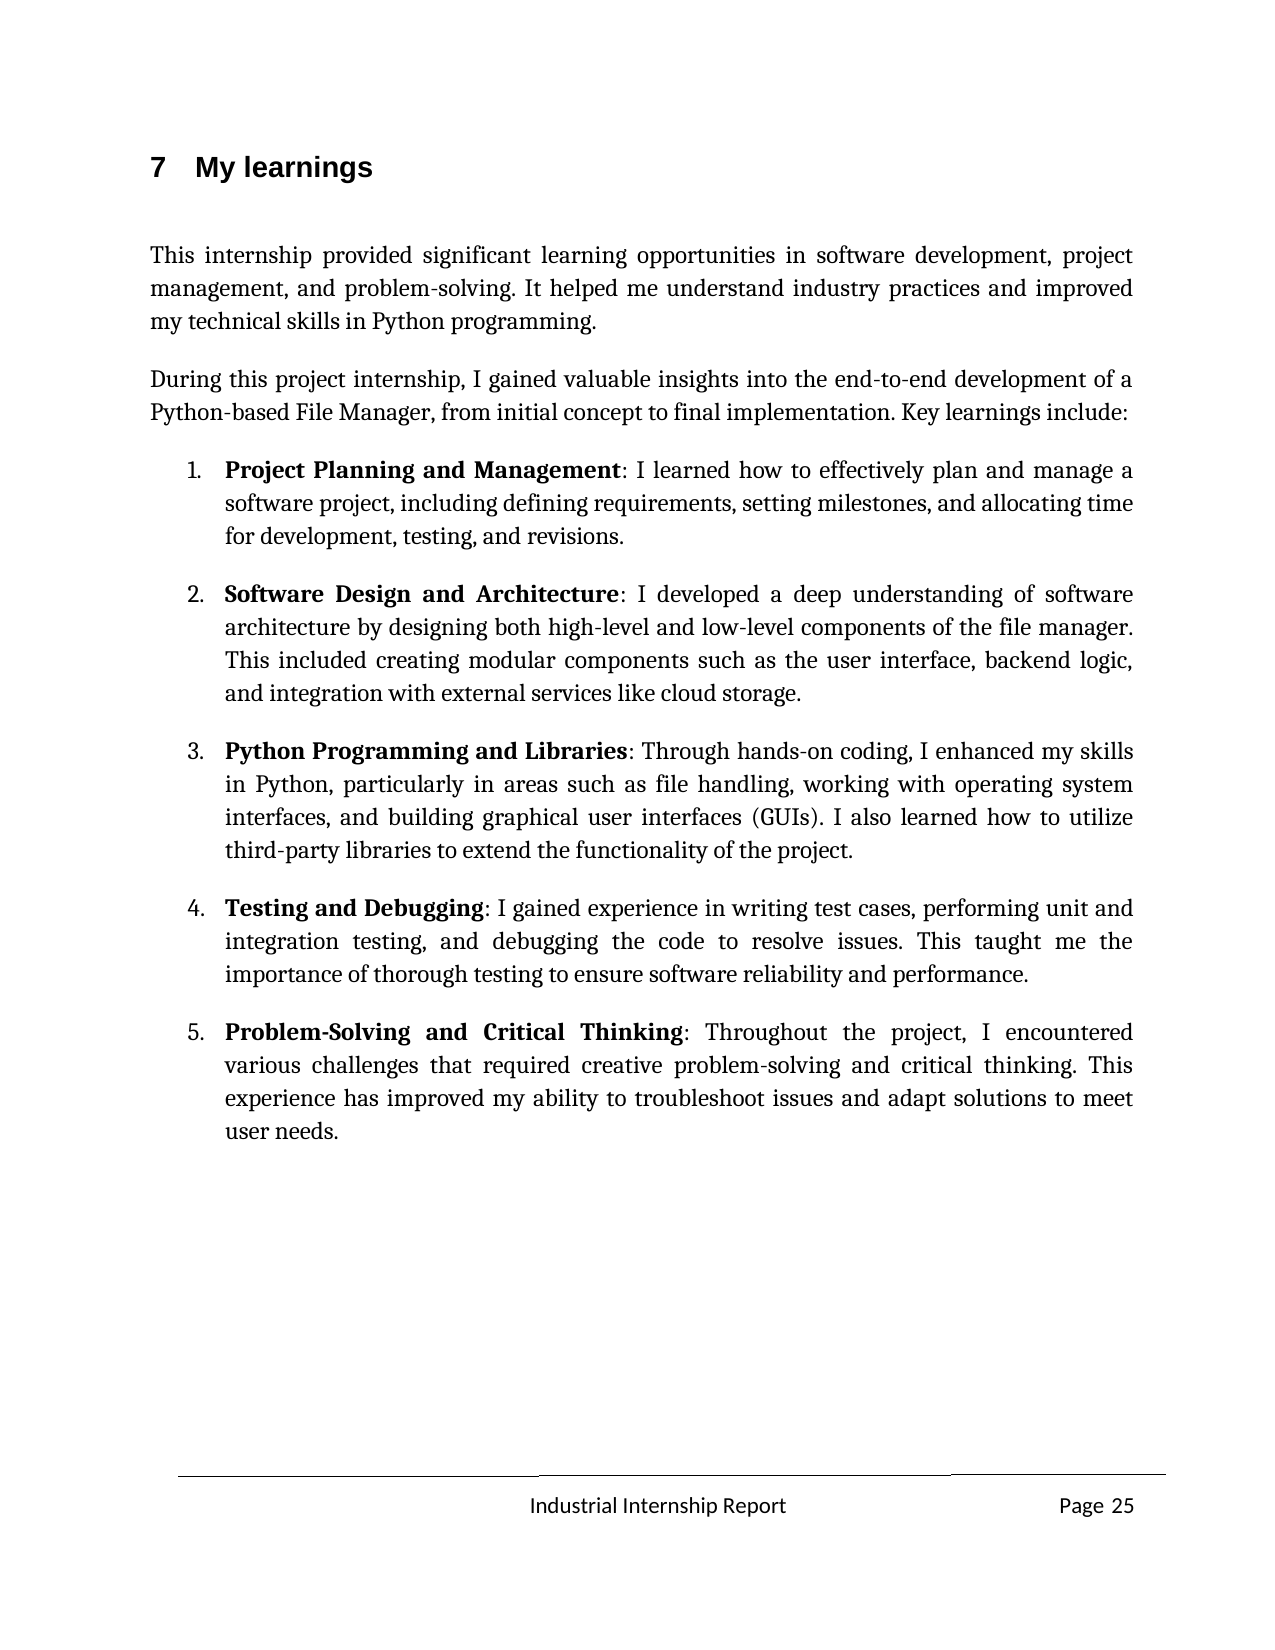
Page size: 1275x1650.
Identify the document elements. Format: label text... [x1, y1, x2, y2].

list Software Design and Architecture: I developed a deep understanding of software architecture by designing both high-level and low-level components of the file manager. This included creating modular components such as the user interface, backend logic, and integration with external services like cloud storage. [187, 580, 1134, 708]
list Testing and Debugging: I gained experience in writing test cases, performing unit and integration testing, and debugging the code to resolve issues. This taught me the importance of thorough testing to ensure software reliability and performance. [187, 894, 1134, 989]
subtitle My learnings [150, 150, 1134, 183]
list Project Planning and Management: I learned how to effectively plan and manage a software project, including defining requirements, setting milestones, and allocating time for development, testing, and revisions. [187, 456, 1134, 551]
list Python Programming and Libraries: Through hands-on coding, I enhanced my skills in Python, particularly in areas such as file handling, working with operating system interfaces, and building graphical user interfaces (GUIs). I also learned how to utilize third-party libraries to extend the functionality of the project. [187, 737, 1134, 865]
text This internship provided significant learning opportunities in software development, project management, and problem-solving. It helped me understand industry practices and improved my technical skills in Python programming. [150, 241, 1134, 336]
list Problem-Solving and Critical Thinking: Throughout the project, I encountered various challenges that required creative problem-solving and critical thinking. This experience has improved my ability to troubleshoot issues and adapt solutions to meet user needs. [187, 1018, 1134, 1146]
text During this project internship, I gained valuable insights into the end-to-end development of a Python-based File Manager, from initial concept to final implementation. Key learnings include: [150, 365, 1134, 427]
